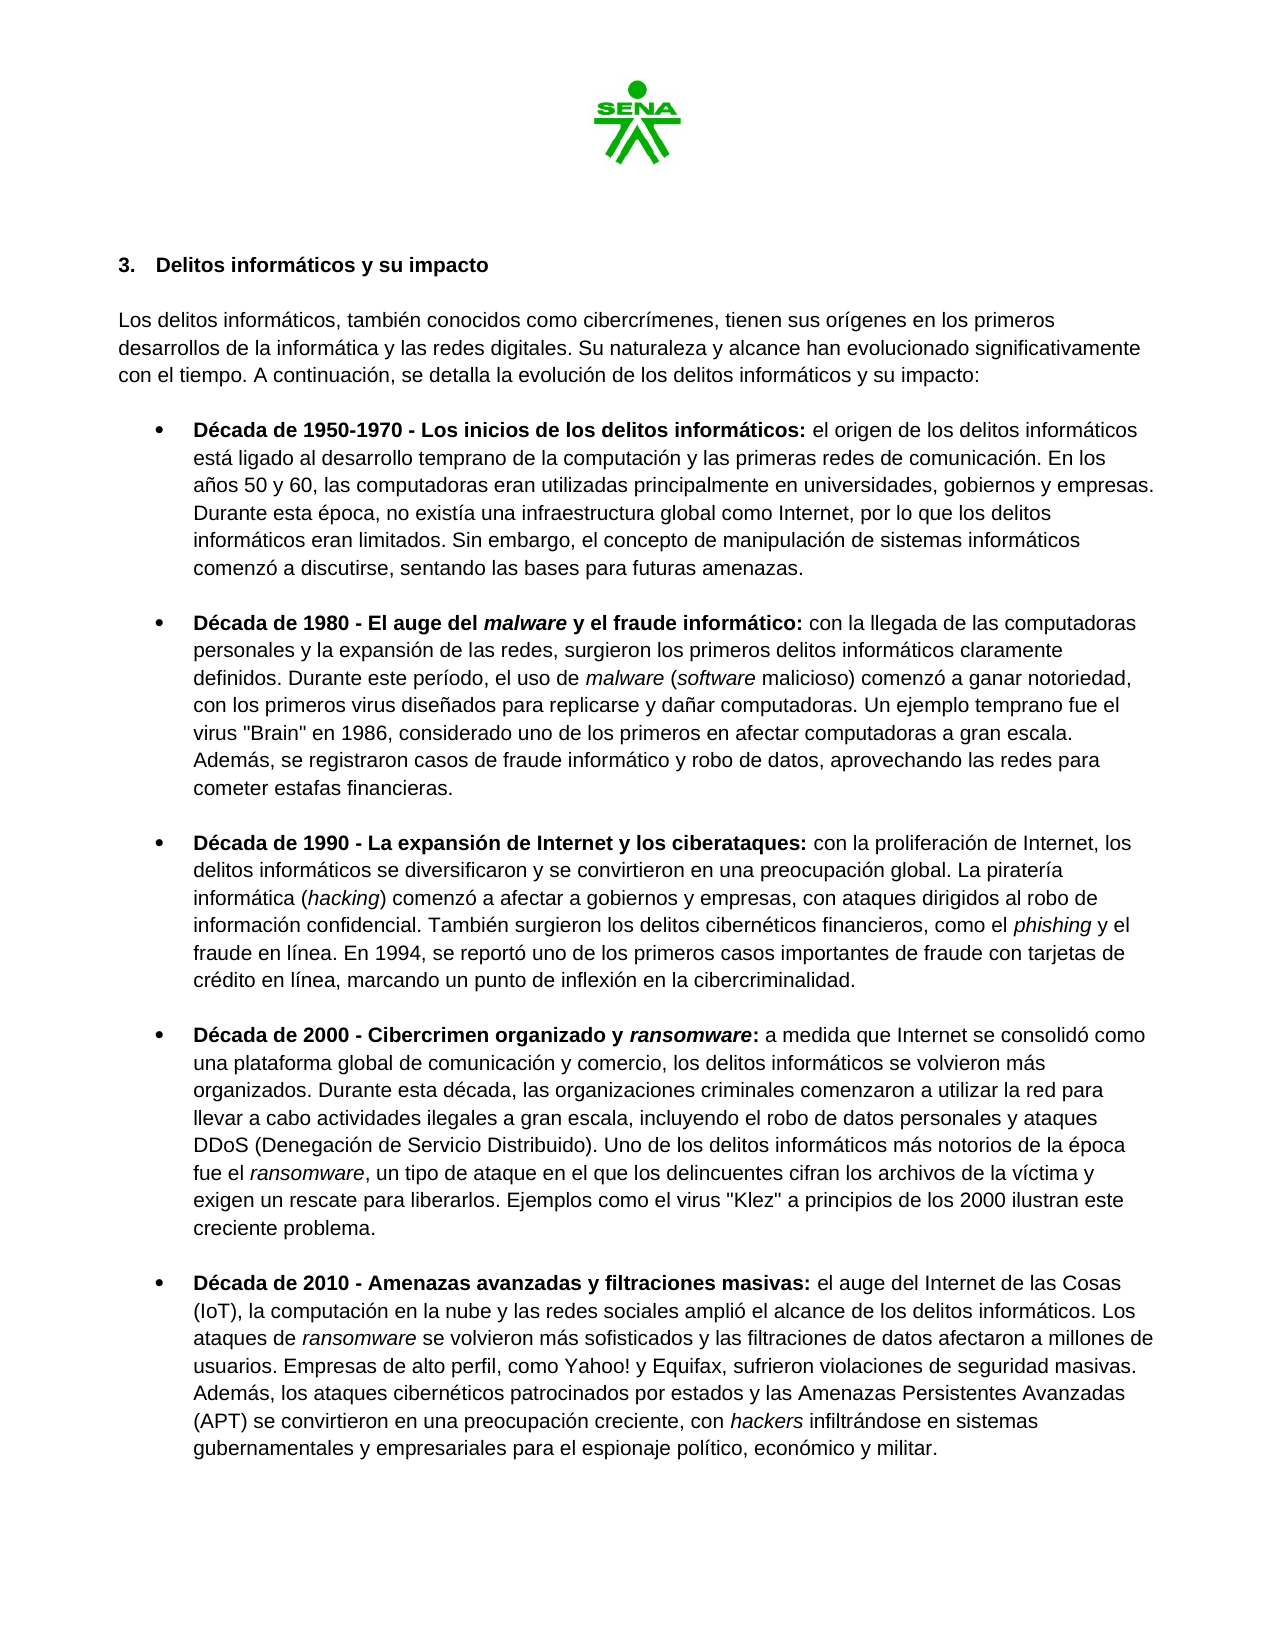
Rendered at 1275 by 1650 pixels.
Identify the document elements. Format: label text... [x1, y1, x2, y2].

list Década de 1980 - El auge del malware y el fraude informático: con la llegada de las computadoras personales y la expansión de las redes, surgieron los primeros delitos informáticos claramente definidos. Durante este período, el uso de malware (software malicioso) comenzó a ganar notoriedad, con los primeros virus diseñados para replicarse y dañar computadoras. Un ejemplo temprano fue el virus "Brain" en 1986, considerado uno de los primeros en afectar computadoras a gran escala. Además, se registraron casos de fraude informático y robo de datos, aprovechando las redes para cometer estafas financieras. [156, 611, 1157, 799]
picture [588, 75, 687, 172]
list Delitos informáticos y su impacto [118, 253, 1157, 277]
list Década de 1990 - La expansión de Internet y los ciberataques: con la proliferación de Internet, los delitos informáticos se diversificaron y se convirtieron en una preocupación global. La piratería informática (hacking) comenzó a afectar a gobiernos y empresas, con ataques dirigidos al robo de información confidencial. También surgieron los delitos cibernéticos financieros, como el phishing y el fraude en línea. En 1994, se reportó uno de los primeros casos importantes de fraude con tarjetas de crédito en línea, marcando un punto de inflexión en la cibercriminalidad. [156, 831, 1157, 992]
list Década de 2010 - Amenazas avanzadas y filtraciones masivas: el auge del Internet de las Cosas (IoT), la computación en la nube y las redes sociales amplió el alcance de los delitos informáticos. Los ataques de ransomware se volvieron más sofisticados y las filtraciones de datos afectaron a millones de usuarios. Empresas de alto perfil, como Yahoo! y Equifax, sufrieron violaciones de seguridad masivas. Además, los ataques cibernéticos patrocinados por estados y las Amenazas Persistentes Avanzadas (APT) se convirtieron en una preocupación creciente, con hackers infiltrándose en sistemas gubernamentales y empresariales para el espionaje político, económico y militar. [156, 1271, 1157, 1460]
list Década de 2000 - Cibercrimen organizado y ransomware: a medida que Internet se consolidó como una plataforma global de comunicación y comercio, los delitos informáticos se volvieron más organizados. Durante esta década, las organizaciones criminales comenzaron a utilizar la red para llevar a cabo actividades ilegales a gran escala, incluyendo el robo de datos personales y ataques DDoS (Denegación de Servicio Distribuido). Uno de los delitos informáticos más notorios de la época fue el ransomware, un tipo de ataque en el que los delincuentes cifran los archivos de la víctima y exigen un rescate para liberarlos. Ejemplos como el virus "Klez" a principios de los 2000 ilustran este creciente problema. [156, 1023, 1157, 1240]
list Década de 1950-1970 - Los inicios de los delitos informáticos: el origen de los delitos informáticos está ligado al desarrollo temprano de la computación y las primeras redes de comunicación. En los años 50 y 60, las computadoras eran utilizadas principalmente en universidades, gobiernos y empresas. Durante esta época, no existía una infraestructura global como Internet, por lo que los delitos informáticos eran limitados. Sin embargo, el concepto de manipulación de sistemas informáticos comenzó a discutirse, sentando las bases para futuras amenazas. [156, 418, 1157, 579]
text Los delitos informáticos, también conocidos como cibercrímenes, tienen sus orígenes en los primeros desarrollos de la informática y las redes digitales. Su naturaleza y alcance han evolucionado significativamente con el tiempo. A continuación, se detalla la evolución de los delitos informáticos y su impacto: [118, 308, 1157, 387]
